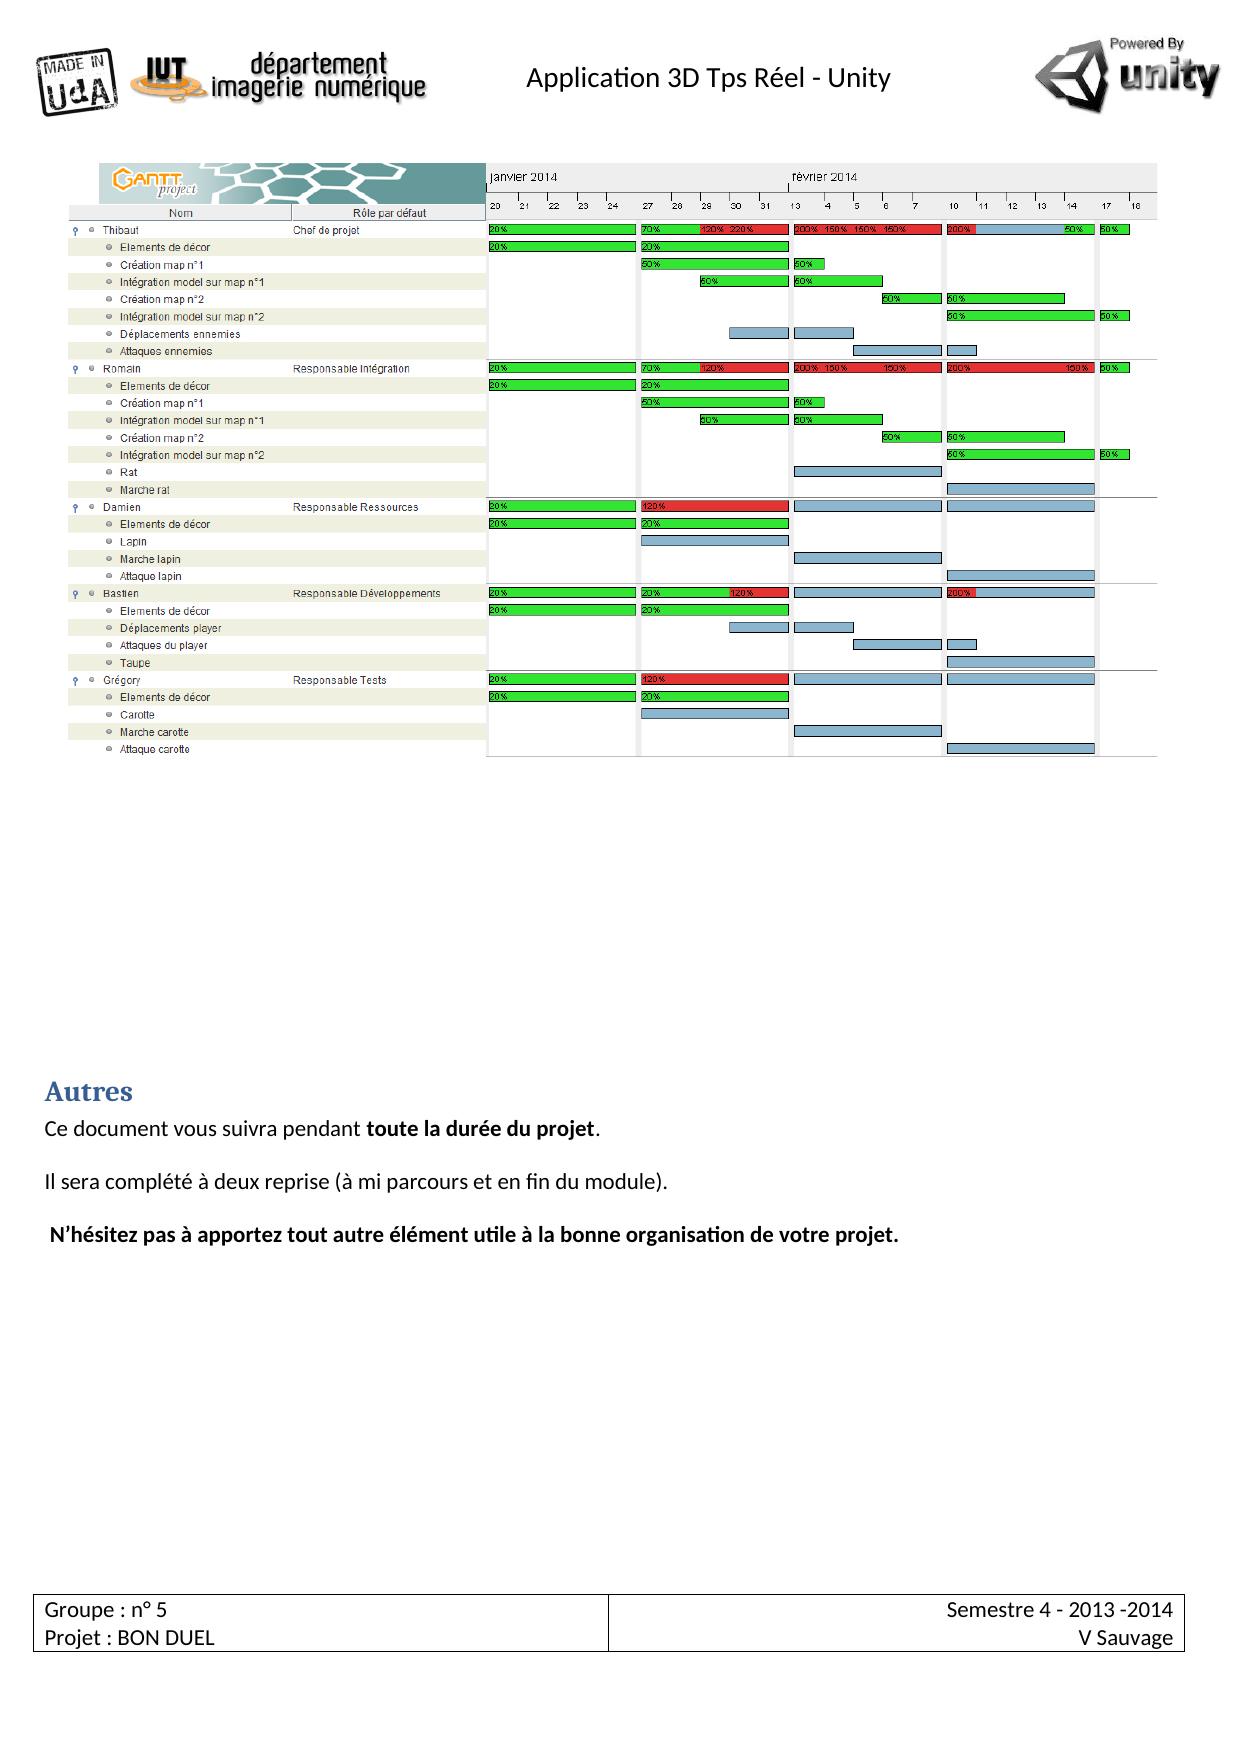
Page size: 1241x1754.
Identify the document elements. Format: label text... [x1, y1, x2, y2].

text Ce document vous suivra pendant toute la durée du projet. [44, 1114, 1181, 1142]
text N’hésitez pas à apportez tout autre élément utile à la bonne organisation de votre projet. [44, 1220, 1181, 1248]
subtitle Autres [44, 1075, 1181, 1109]
text Il sera complété à deux reprise (à mi parcours et en fin du module). [44, 1167, 1181, 1195]
picture [34, 46, 436, 118]
picture [1023, 12, 1225, 138]
picture [68, 162, 1158, 757]
